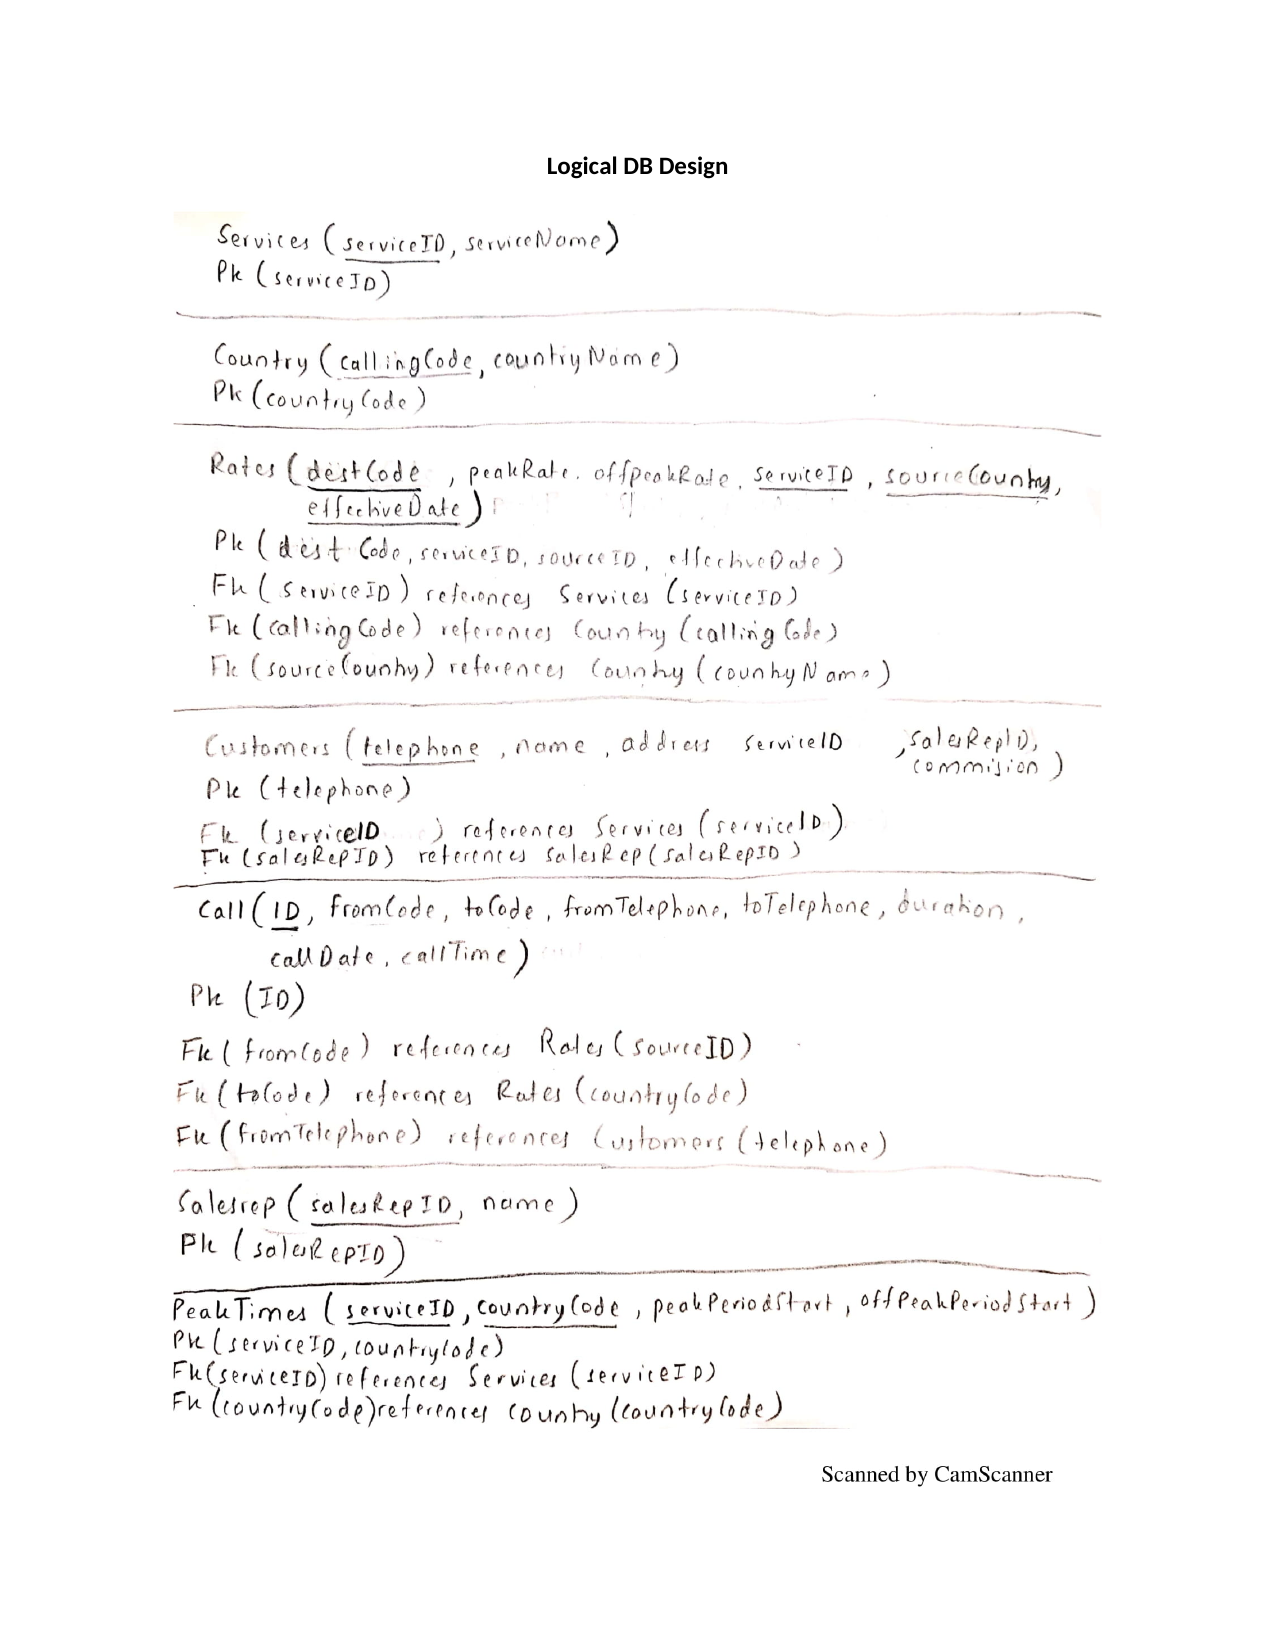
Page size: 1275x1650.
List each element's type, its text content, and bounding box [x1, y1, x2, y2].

picture [173, 182, 1102, 1497]
